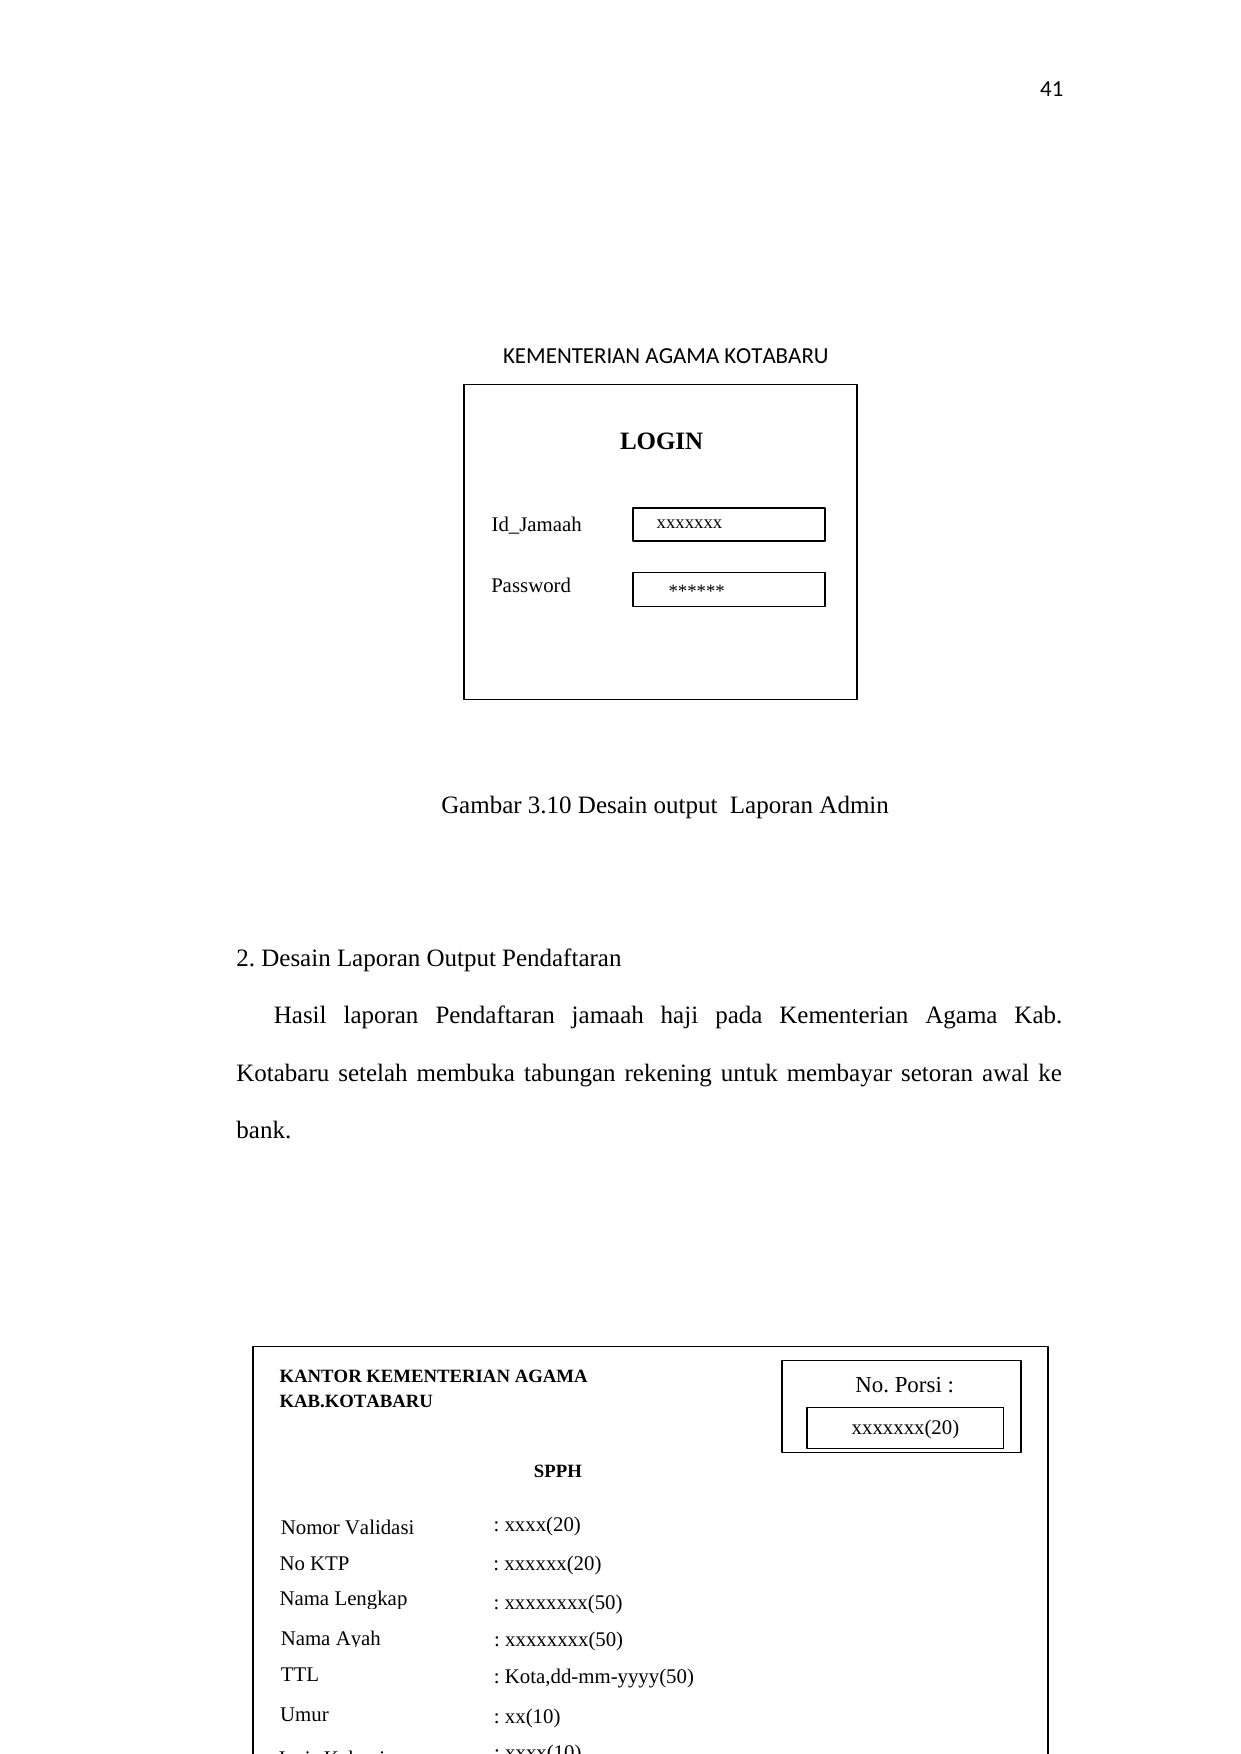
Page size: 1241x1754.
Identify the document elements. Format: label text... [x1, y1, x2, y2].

text 2. Desain Laporan Output Pendaftaran [236, 943, 1063, 971]
text Hasil laporan Pendaftaran jamaah haji pada Kementerian Agama Kab. Kotabaru setelah membuka tabungan rekening untuk membayar setoran awal ke bank. [236, 1000, 1063, 1144]
